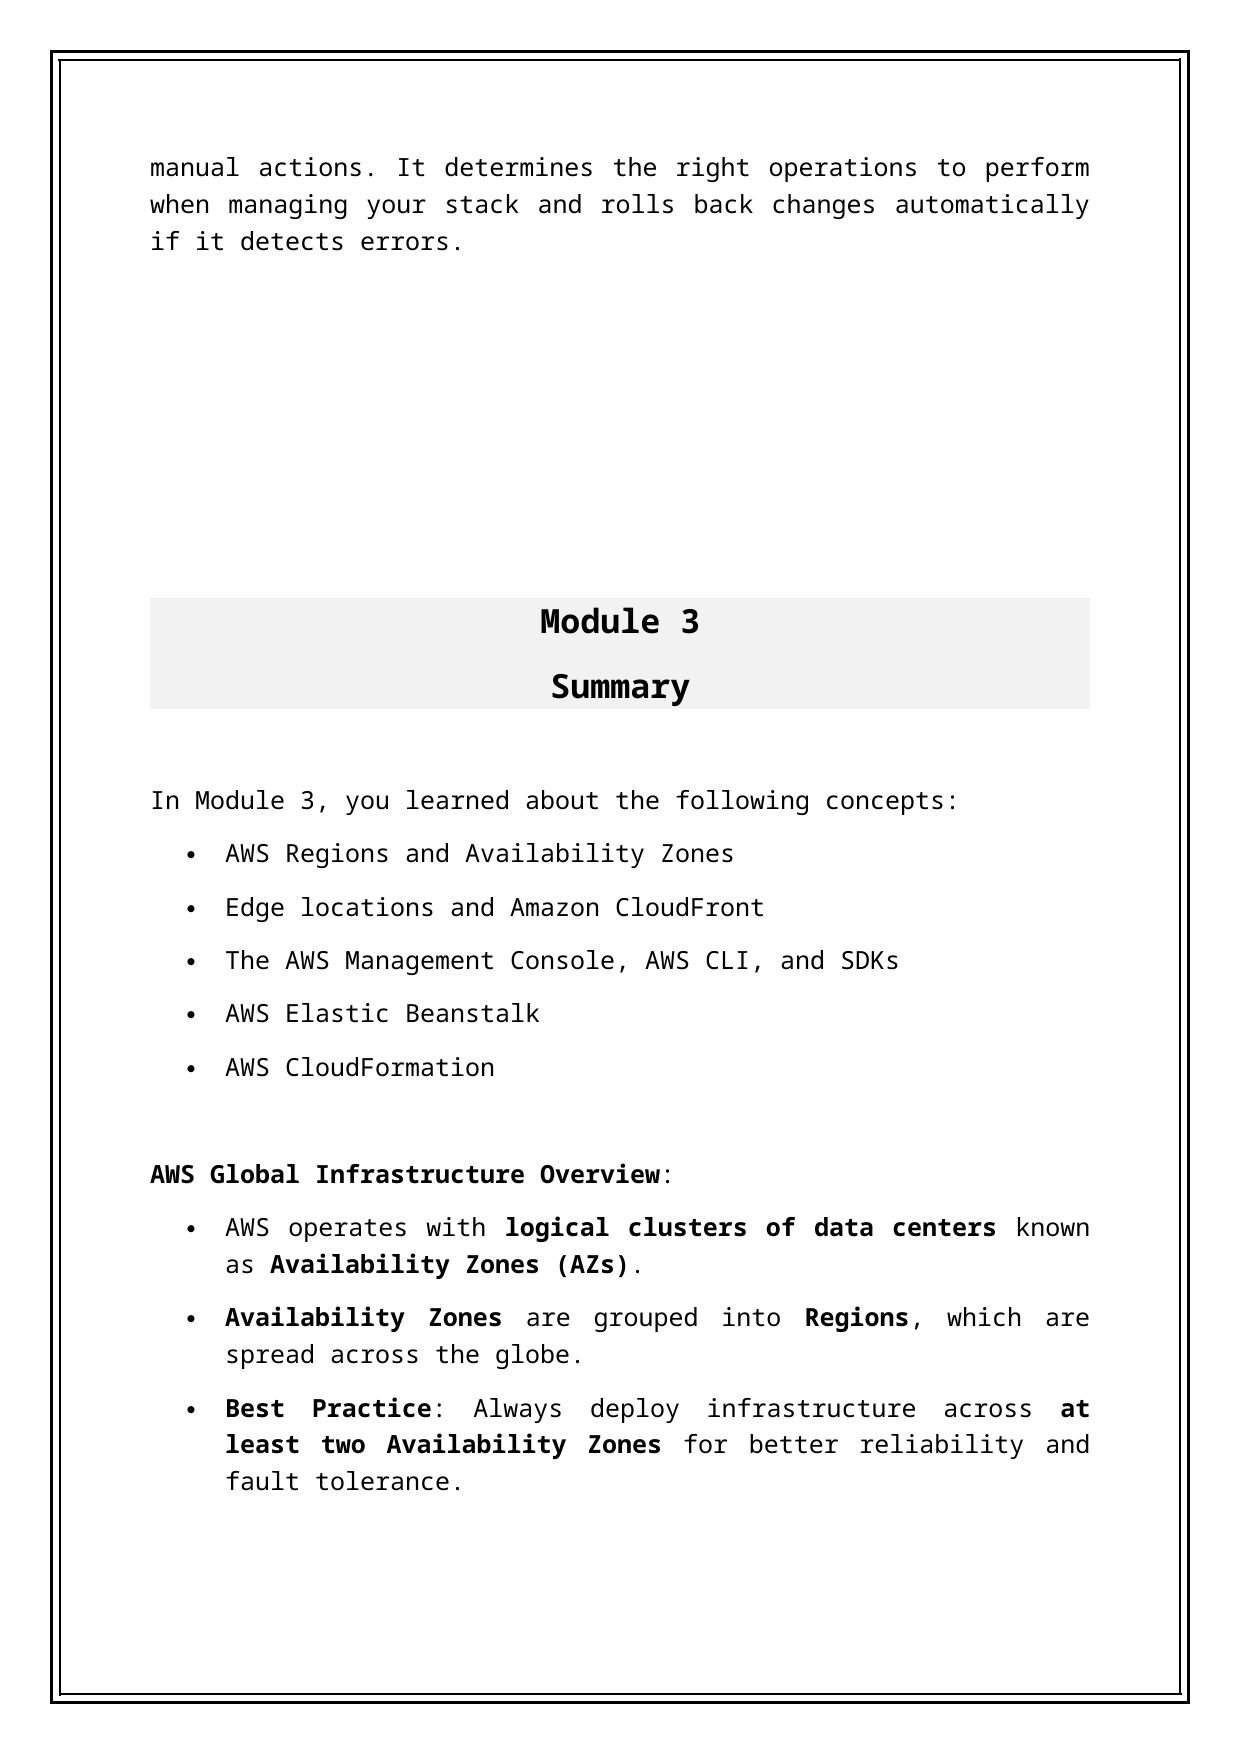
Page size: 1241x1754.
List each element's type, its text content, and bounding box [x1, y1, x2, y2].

text Module 3 [150, 598, 1090, 643]
text AWS Global Infrastructure Overview: [150, 1156, 1090, 1190]
list AWS CloudFormation [187, 1049, 1090, 1083]
list Availability Zones are grouped into Regions, which are spread across the globe. [187, 1300, 1090, 1371]
list Best Practice: Always deploy infrastructure across at least two Availability Zones for better reliability and fault tolerance. [187, 1390, 1090, 1498]
text Summary [150, 663, 1090, 709]
list The AWS Management Console, AWS CLI, and SDKs [187, 943, 1090, 977]
text In Module 3, you learned about the following concepts: [150, 782, 1090, 816]
list AWS Regions and Availability Zones [187, 836, 1090, 870]
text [150, 150, 1090, 258]
list AWS Elastic Beanstalk [187, 996, 1090, 1030]
list AWS operates with logical clusters of data centers known as Availability Zones (AZs). [187, 1210, 1090, 1281]
list Edge locations and Amazon CloudFront [187, 889, 1090, 923]
